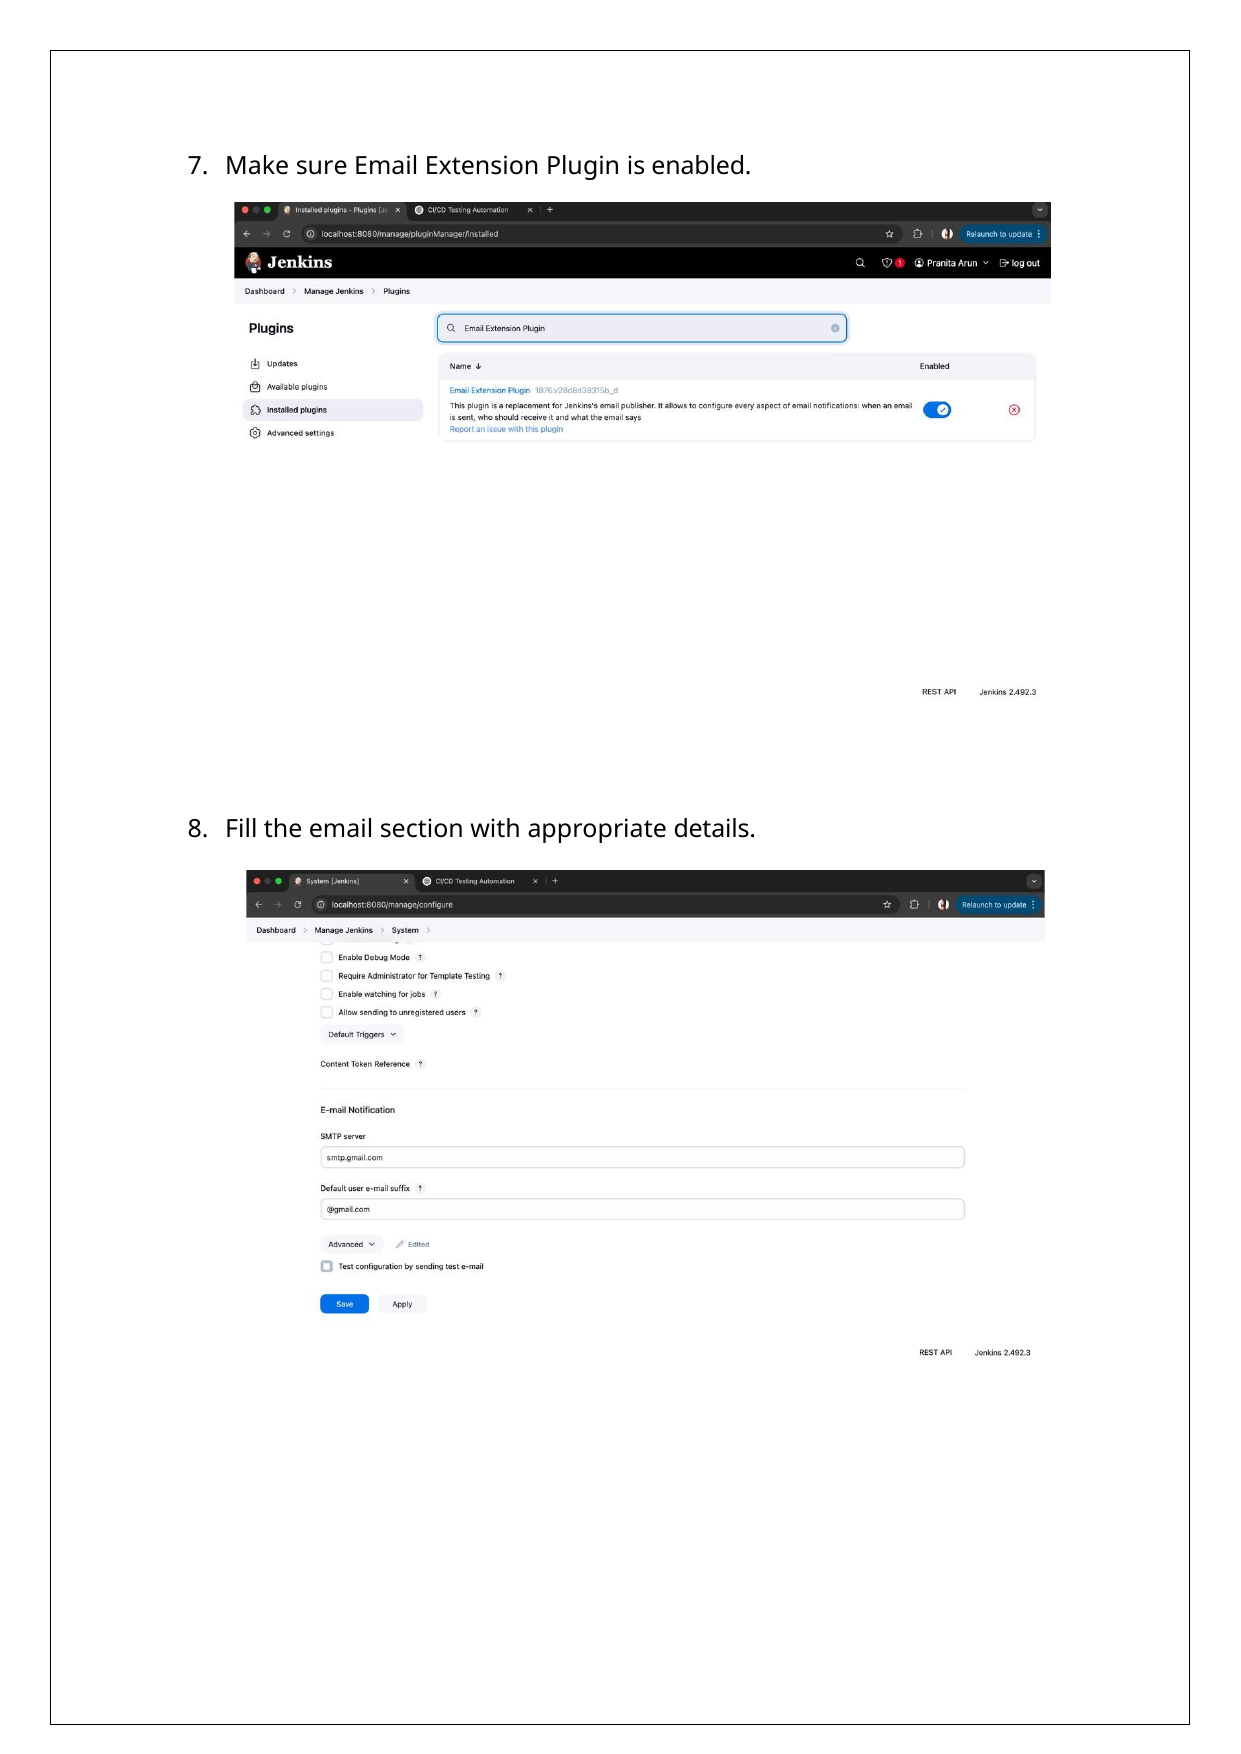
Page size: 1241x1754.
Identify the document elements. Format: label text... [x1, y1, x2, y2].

list Fill the email section with appropriate details. [187, 811, 1137, 844]
picture [234, 202, 1051, 698]
list Make sure Email Extension Plugin is enabled. [187, 148, 1137, 182]
picture [246, 870, 1045, 1360]
